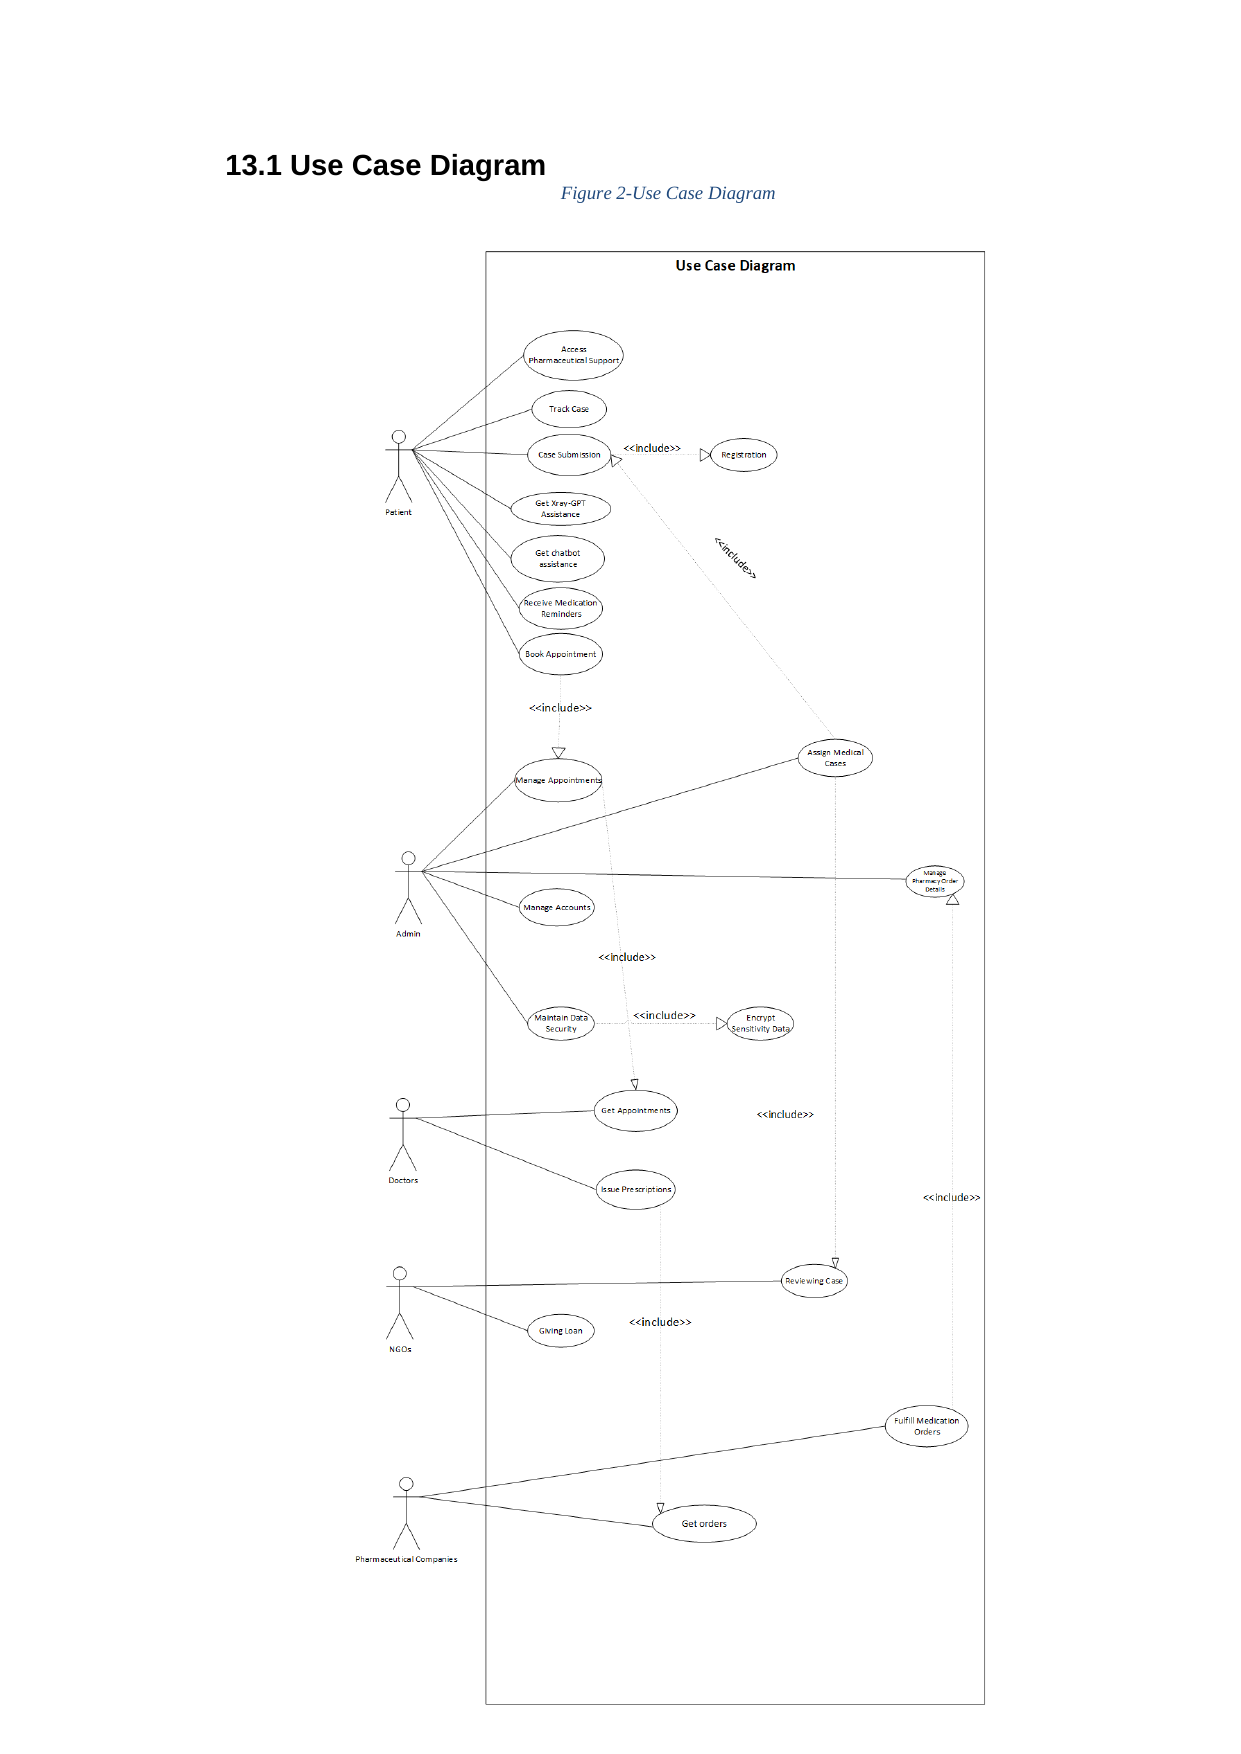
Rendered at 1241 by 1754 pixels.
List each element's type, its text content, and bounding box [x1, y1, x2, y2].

picture [350, 251, 986, 1705]
text 13.1 Use Case Diagram [225, 148, 1209, 182]
